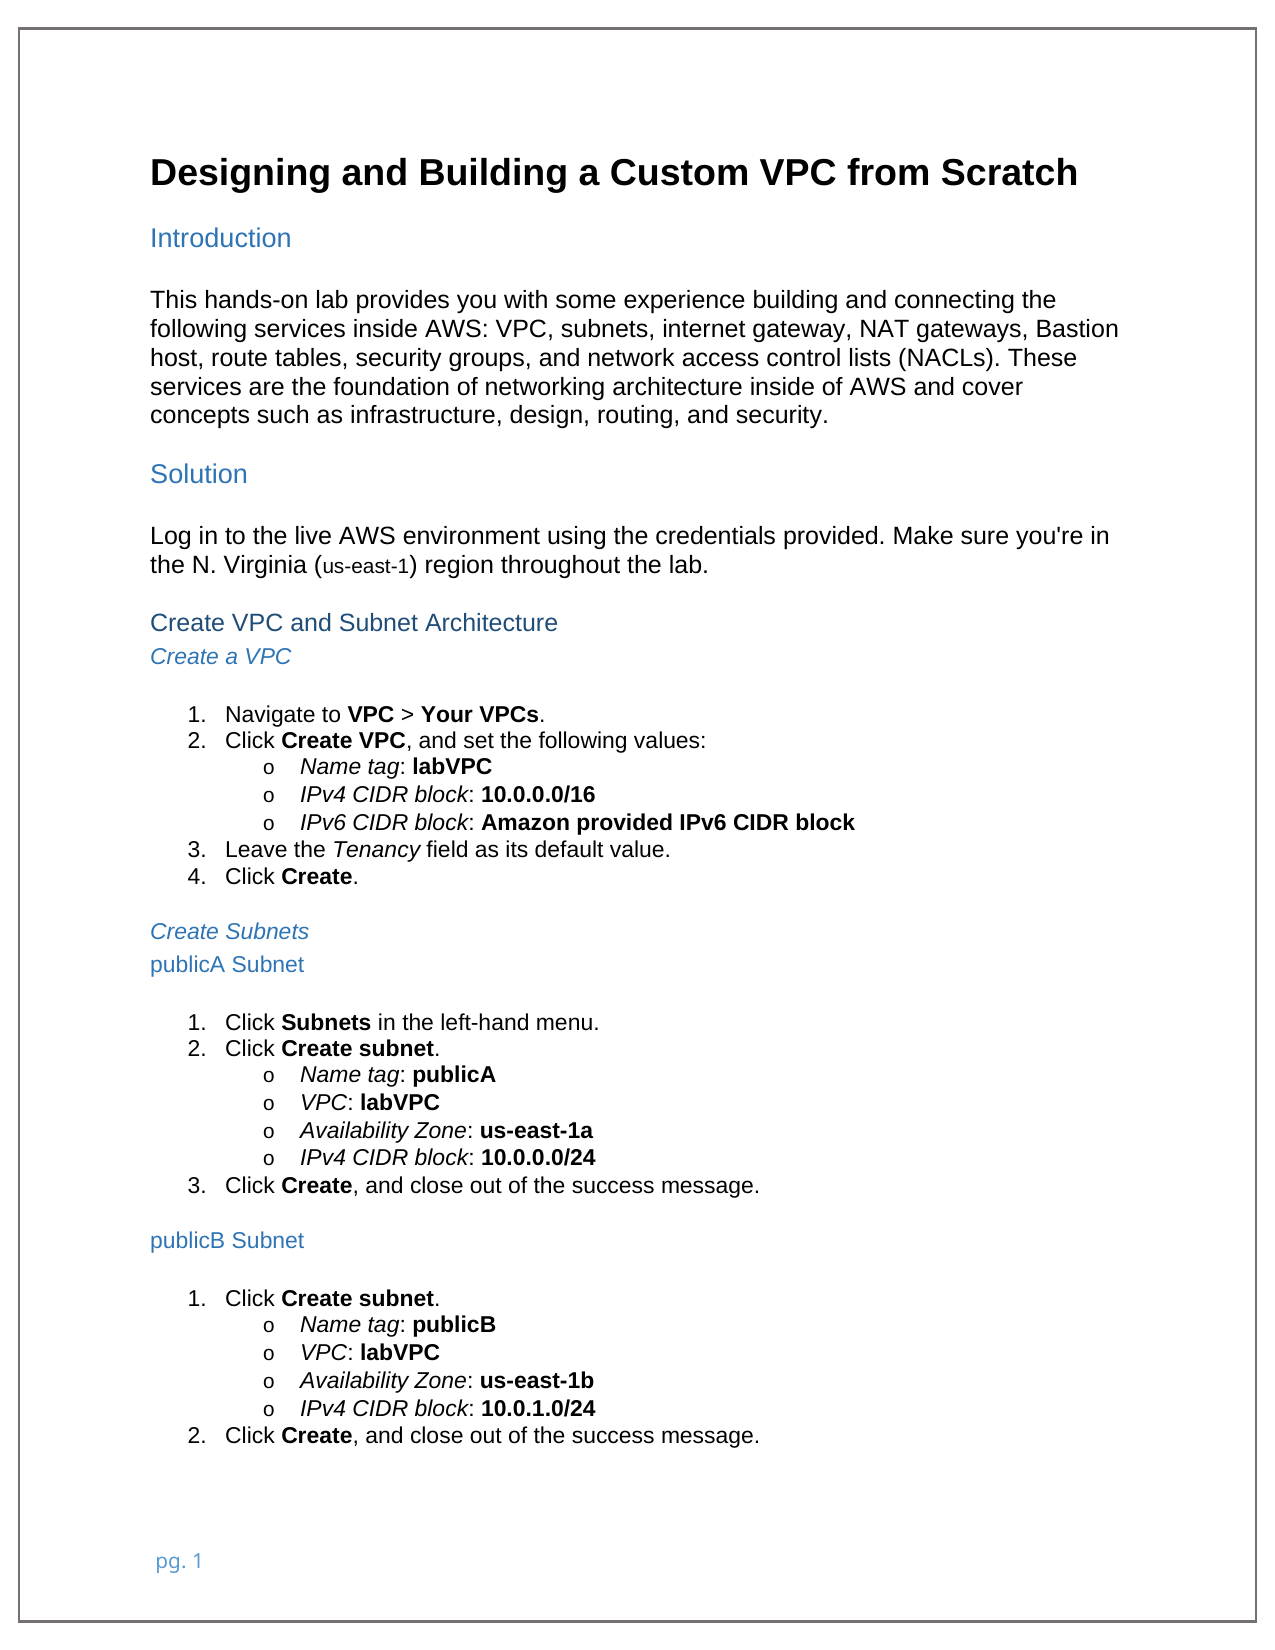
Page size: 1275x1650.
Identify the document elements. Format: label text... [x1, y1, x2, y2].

list Navigate to VPC > Your VPCs. [187, 701, 1125, 727]
list Name tag: publicA [262, 1061, 1125, 1089]
list Click Create subnet. [187, 1035, 1125, 1061]
list IPv6 CIDR block: Amazon provided IPv6 CIDR block [262, 809, 1125, 836]
list IPv4 CIDR block: 10.0.1.0/24 [262, 1394, 1125, 1422]
list Click Create VPC, and set the following values: [187, 727, 1125, 753]
subtitle Create a VPC [150, 643, 1125, 669]
list Availability Zone: us-east-1b [262, 1367, 1125, 1394]
list Name tag: publicB [262, 1311, 1125, 1339]
list Click Create subnet. [187, 1285, 1125, 1311]
list IPv4 CIDR block: 10.0.0.0/16 [262, 781, 1125, 809]
list VPC: labVPC [262, 1089, 1125, 1117]
list Click Subnets in the left-hand menu. [187, 1008, 1125, 1035]
text Log in to the live AWS environment using the credentials provided. Make sure you're in the N. Virginia (us-east-1) region throughout the lab. [150, 521, 1125, 578]
subtitle publicB Subnet [150, 1227, 1125, 1254]
subtitle Solution [150, 458, 1125, 489]
list Availability Zone: us-east-1a [262, 1117, 1125, 1144]
list Click Create, and close out of the success message. [187, 1172, 1125, 1198]
list IPv4 CIDR block: 10.0.0.0/24 [262, 1144, 1125, 1172]
subtitle Designing and Building a Custom VPC from Scratch [150, 150, 1125, 193]
list VPC: labVPC [262, 1339, 1125, 1367]
list Leave the Tenancy field as its default value. [187, 836, 1125, 863]
subtitle Create VPC and Subnet Architecture [150, 608, 1125, 636]
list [187, 1422, 1125, 1449]
list Click Create. [187, 863, 1125, 889]
text This hands-on lab provides you with some experience building and connecting the following services inside AWS: VPC, subnets, internet gateway, NAT gateways, Bastion host, route tables, security groups, and network access control lists (NACLs). These services are the foundation of networking architecture inside of AWS and cover concepts such as infrastructure, design, routing, and security. [150, 285, 1125, 429]
subtitle publicA Subnet [150, 951, 1125, 977]
list Name tag: labVPC [262, 753, 1125, 781]
subtitle Introduction [150, 222, 1125, 253]
subtitle Create Subnets [150, 918, 1125, 944]
